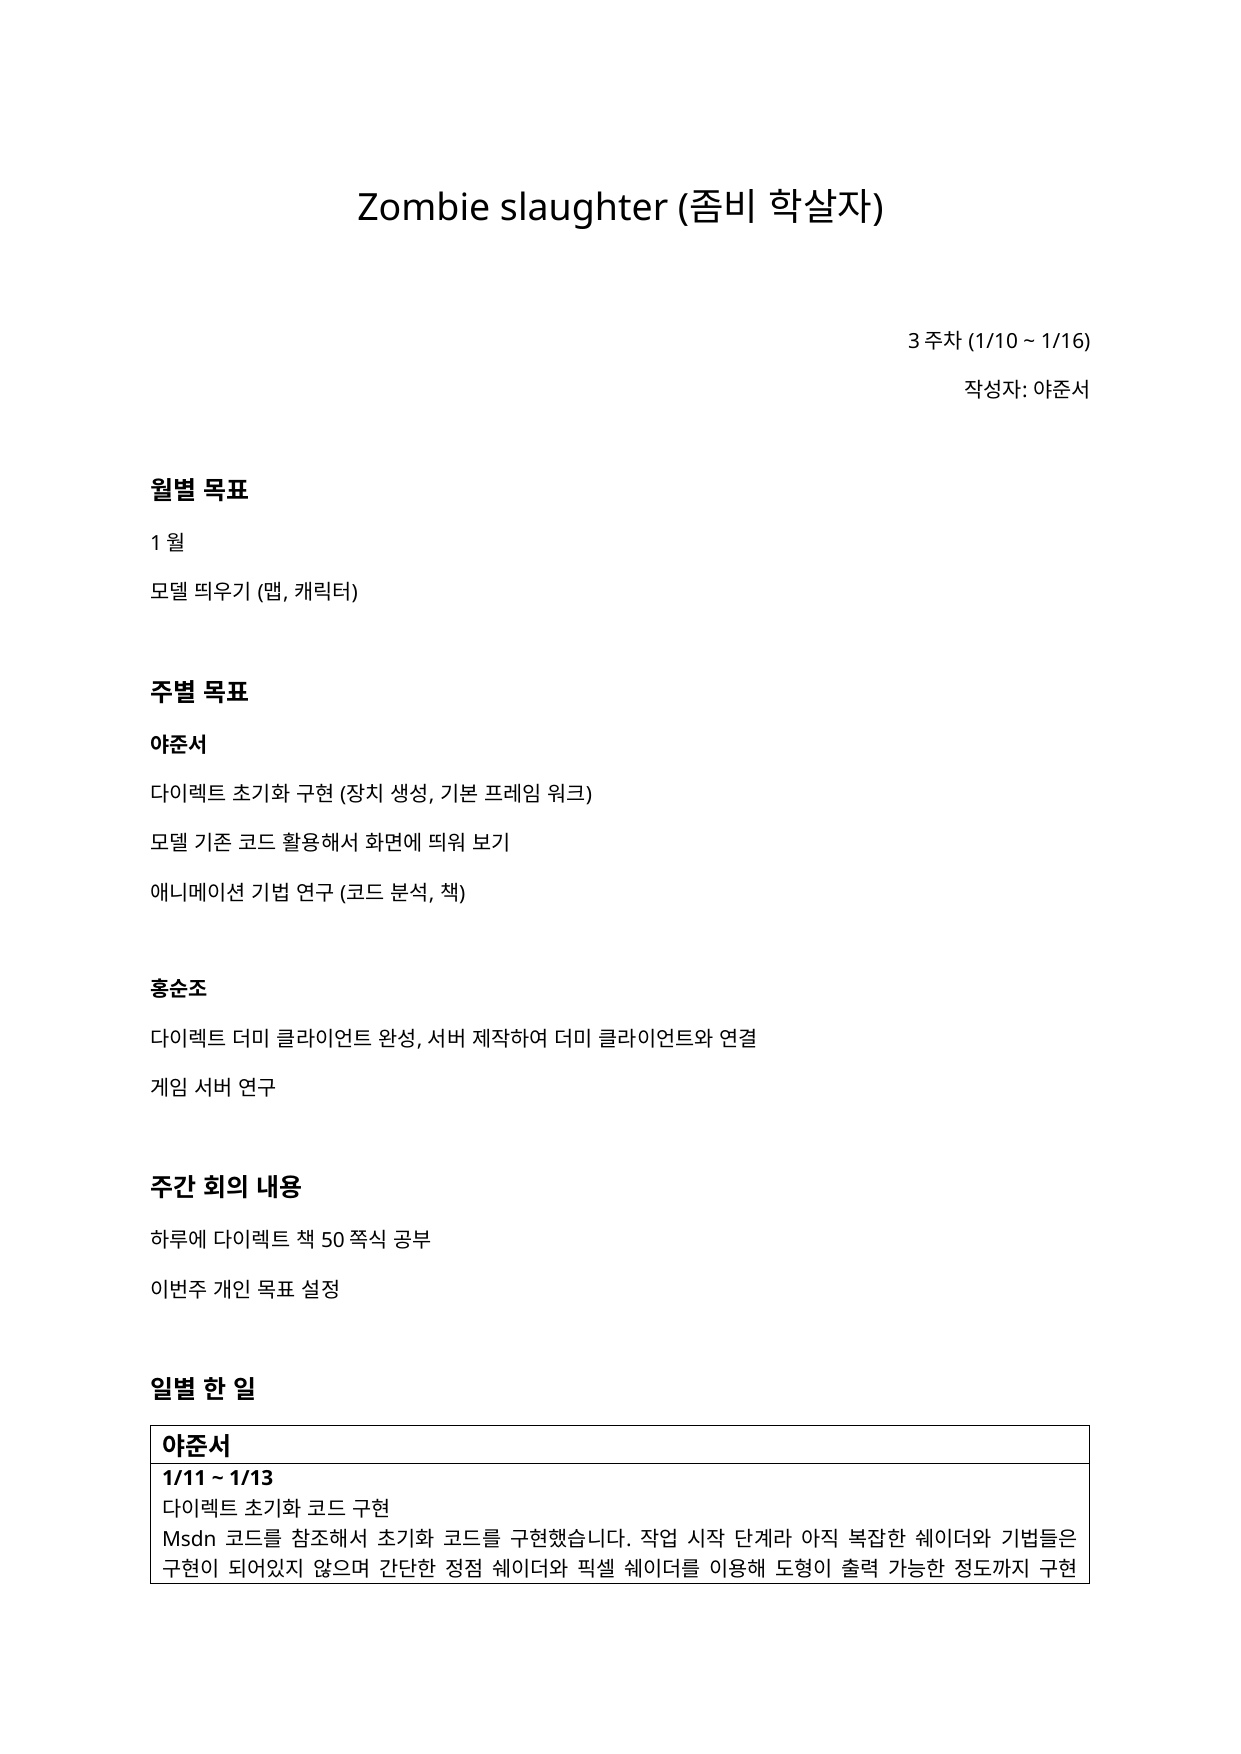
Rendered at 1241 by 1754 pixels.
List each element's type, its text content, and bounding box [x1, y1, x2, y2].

text 다이렉트 더미 클라이언트 완성, 서버 제작하여 더미 클라이언트와 연결 [150, 1022, 1090, 1052]
text 게임 서버 연구 [150, 1071, 1090, 1101]
text 다이렉트 초기화 구현 (장치 생성, 기본 프레임 워크) [150, 777, 1090, 807]
text 1월 [150, 526, 1090, 556]
text Zombie slaughter (좀비 학살자) [150, 177, 1090, 232]
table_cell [151, 1464, 1089, 1583]
text 일별 한 일 [150, 1369, 1090, 1406]
text 모델 띄우기 (맵, 캐릭터) [150, 576, 1090, 606]
text 주별 목표 [150, 672, 1090, 708]
text 작성자: 야준서 [150, 374, 1090, 404]
text 이번주 개인 목표 설정 [150, 1273, 1090, 1303]
text 애니메이션 기법 연구 (코드 분석, 책) [150, 876, 1090, 906]
text 홍순조 [150, 972, 1090, 1003]
text 모델 기존 코드 활용해서 화면에 띄워 보기 [150, 827, 1090, 857]
text 야준서 [150, 728, 1090, 758]
text 월별 목표 [150, 470, 1090, 507]
text 주간 회의 내용 [150, 1168, 1090, 1204]
text 하루에 다이렉트 책 50쪽식 공부 [150, 1223, 1090, 1254]
table_header 야준서 [151, 1426, 1089, 1462]
text 3주차 (1/10 ~ 1/16) [150, 324, 1090, 355]
